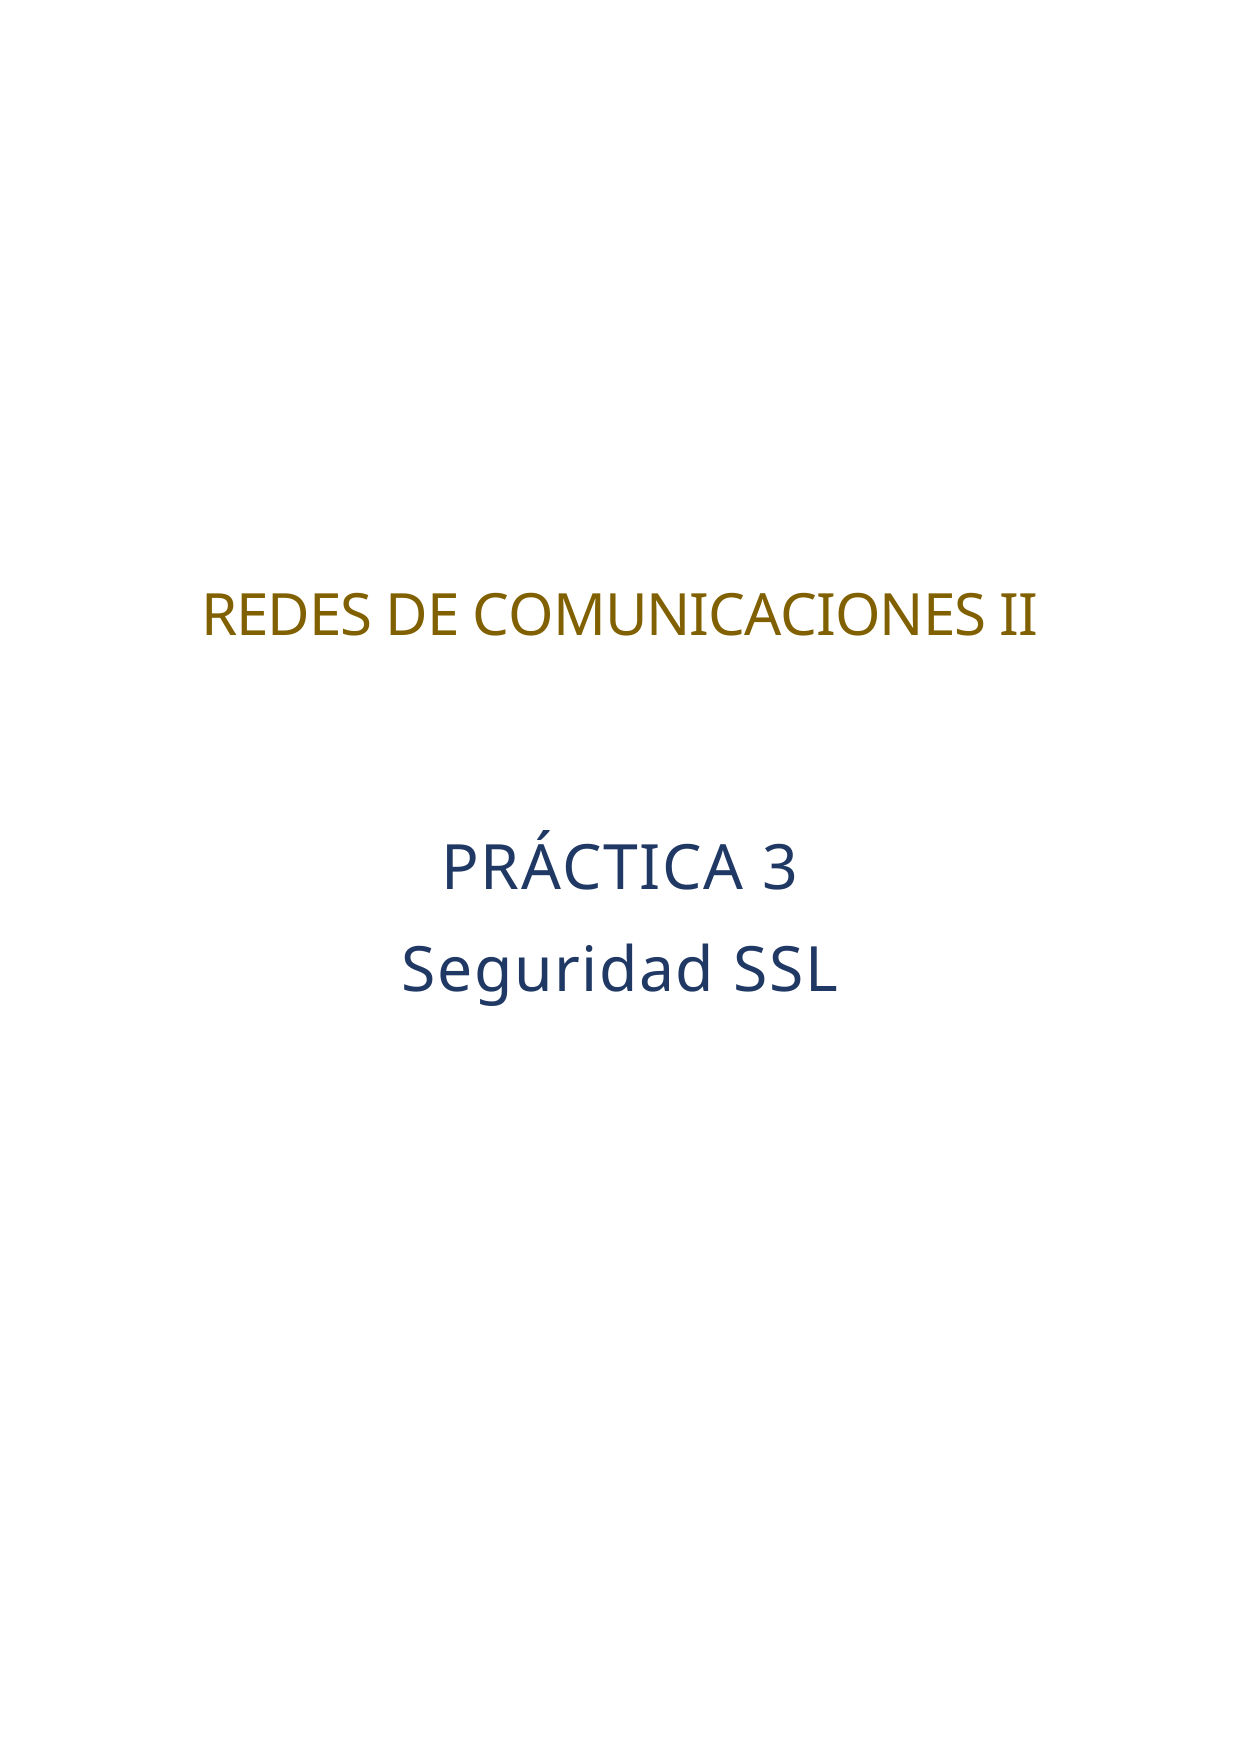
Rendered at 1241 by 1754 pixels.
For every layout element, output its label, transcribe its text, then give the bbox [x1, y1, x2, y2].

subtitle Seguridad SSL [177, 924, 1063, 1010]
subtitle PRÁCTICA 3 [177, 823, 1063, 908]
title REDES DE COMUNICACIONES II [177, 573, 1063, 653]
